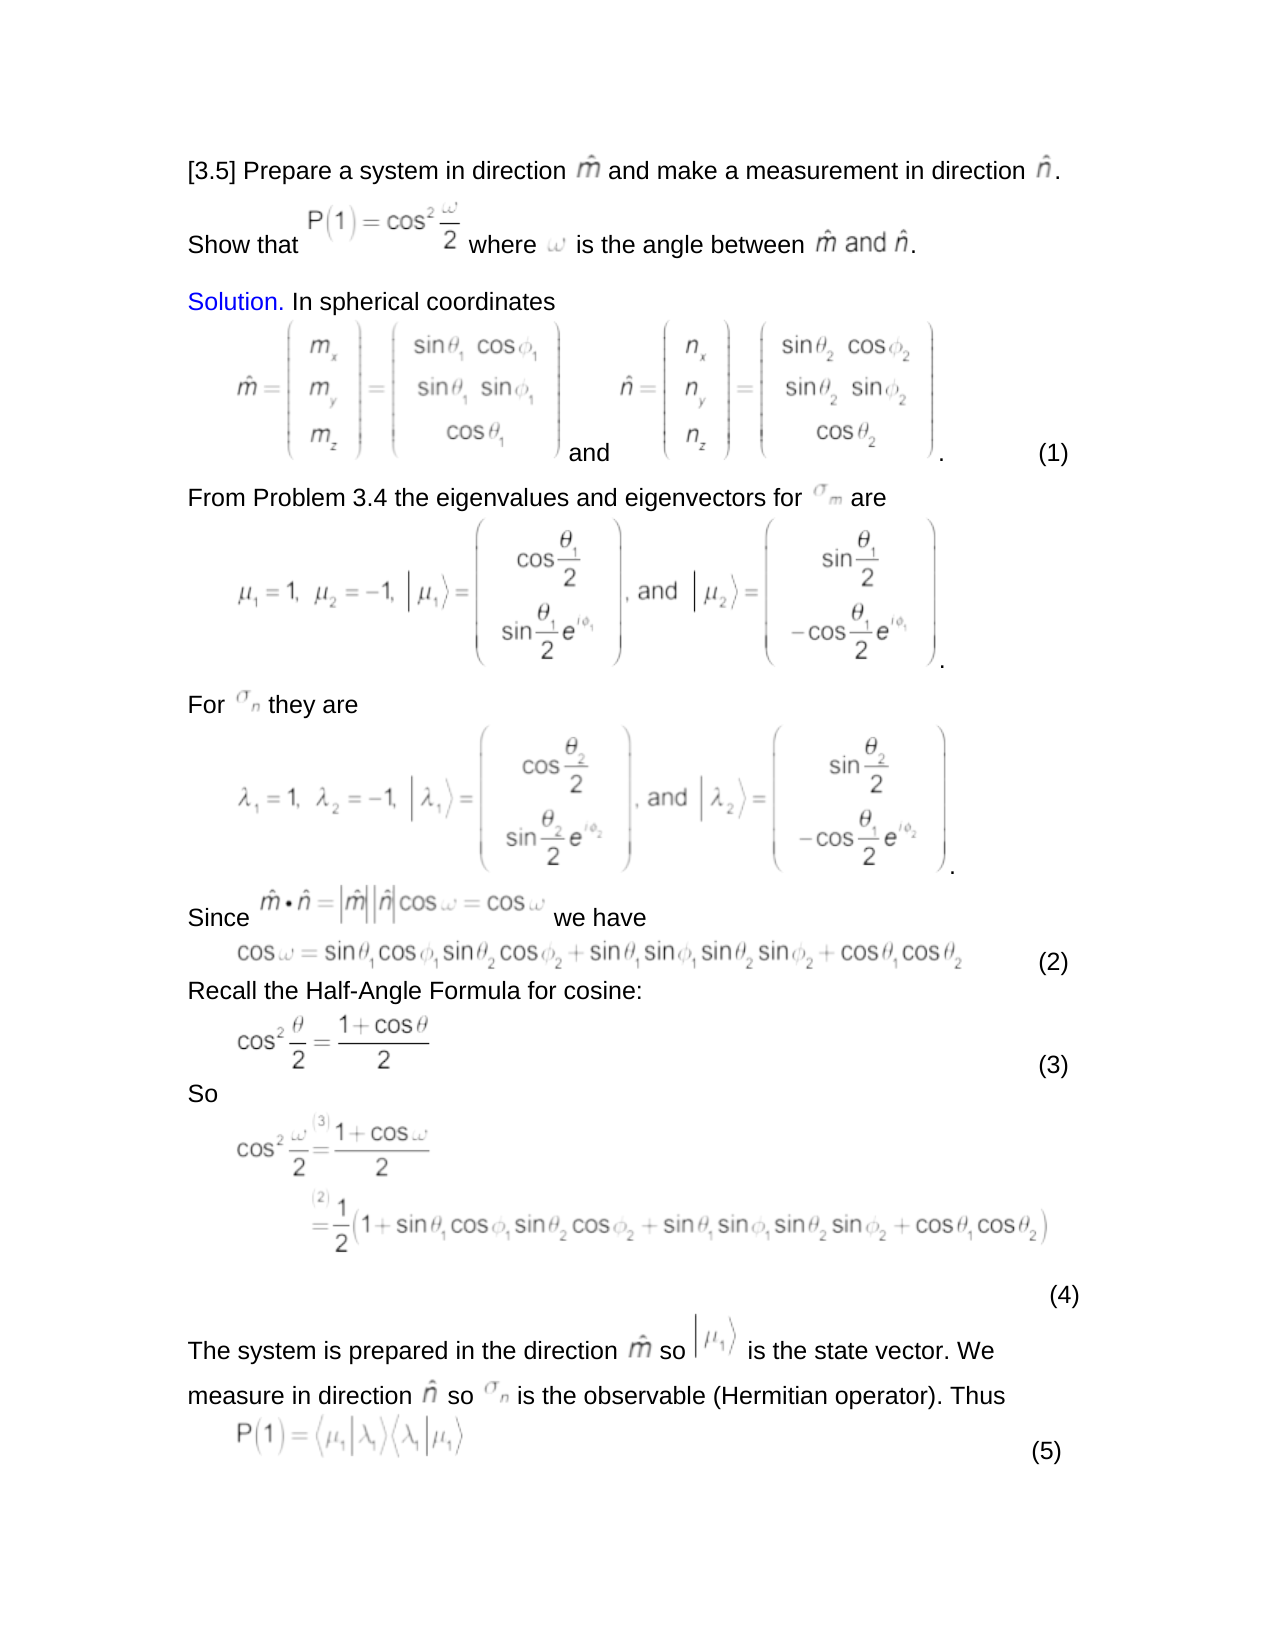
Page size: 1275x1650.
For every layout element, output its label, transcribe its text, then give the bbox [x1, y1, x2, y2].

text Since we have [187, 880, 1087, 931]
text [3.5] Prepare a system in direction and make a measurement in direction . Show that where is the angle between . [187, 150, 1087, 258]
text . [187, 512, 1087, 674]
text So [187, 1079, 1087, 1108]
text (3) [187, 1005, 1087, 1079]
text The system is prepared in the direction so is the state vector. We measure in direction so is the observable (Hermitian operator). Thus [187, 1309, 1087, 1409]
text (2) [187, 931, 1087, 976]
text (4) [187, 1108, 1087, 1309]
text . [187, 718, 1087, 880]
text For they are [187, 674, 1087, 718]
text and . (1) [187, 316, 1087, 467]
text Solution. In spherical coordinates [187, 287, 1087, 316]
text Recall the Half-Angle Formula for cosine: [187, 976, 1087, 1005]
text From Problem 3.4 the eigenvalues and eigenvectors for are [187, 467, 1087, 512]
text (5) [187, 1409, 1087, 1465]
